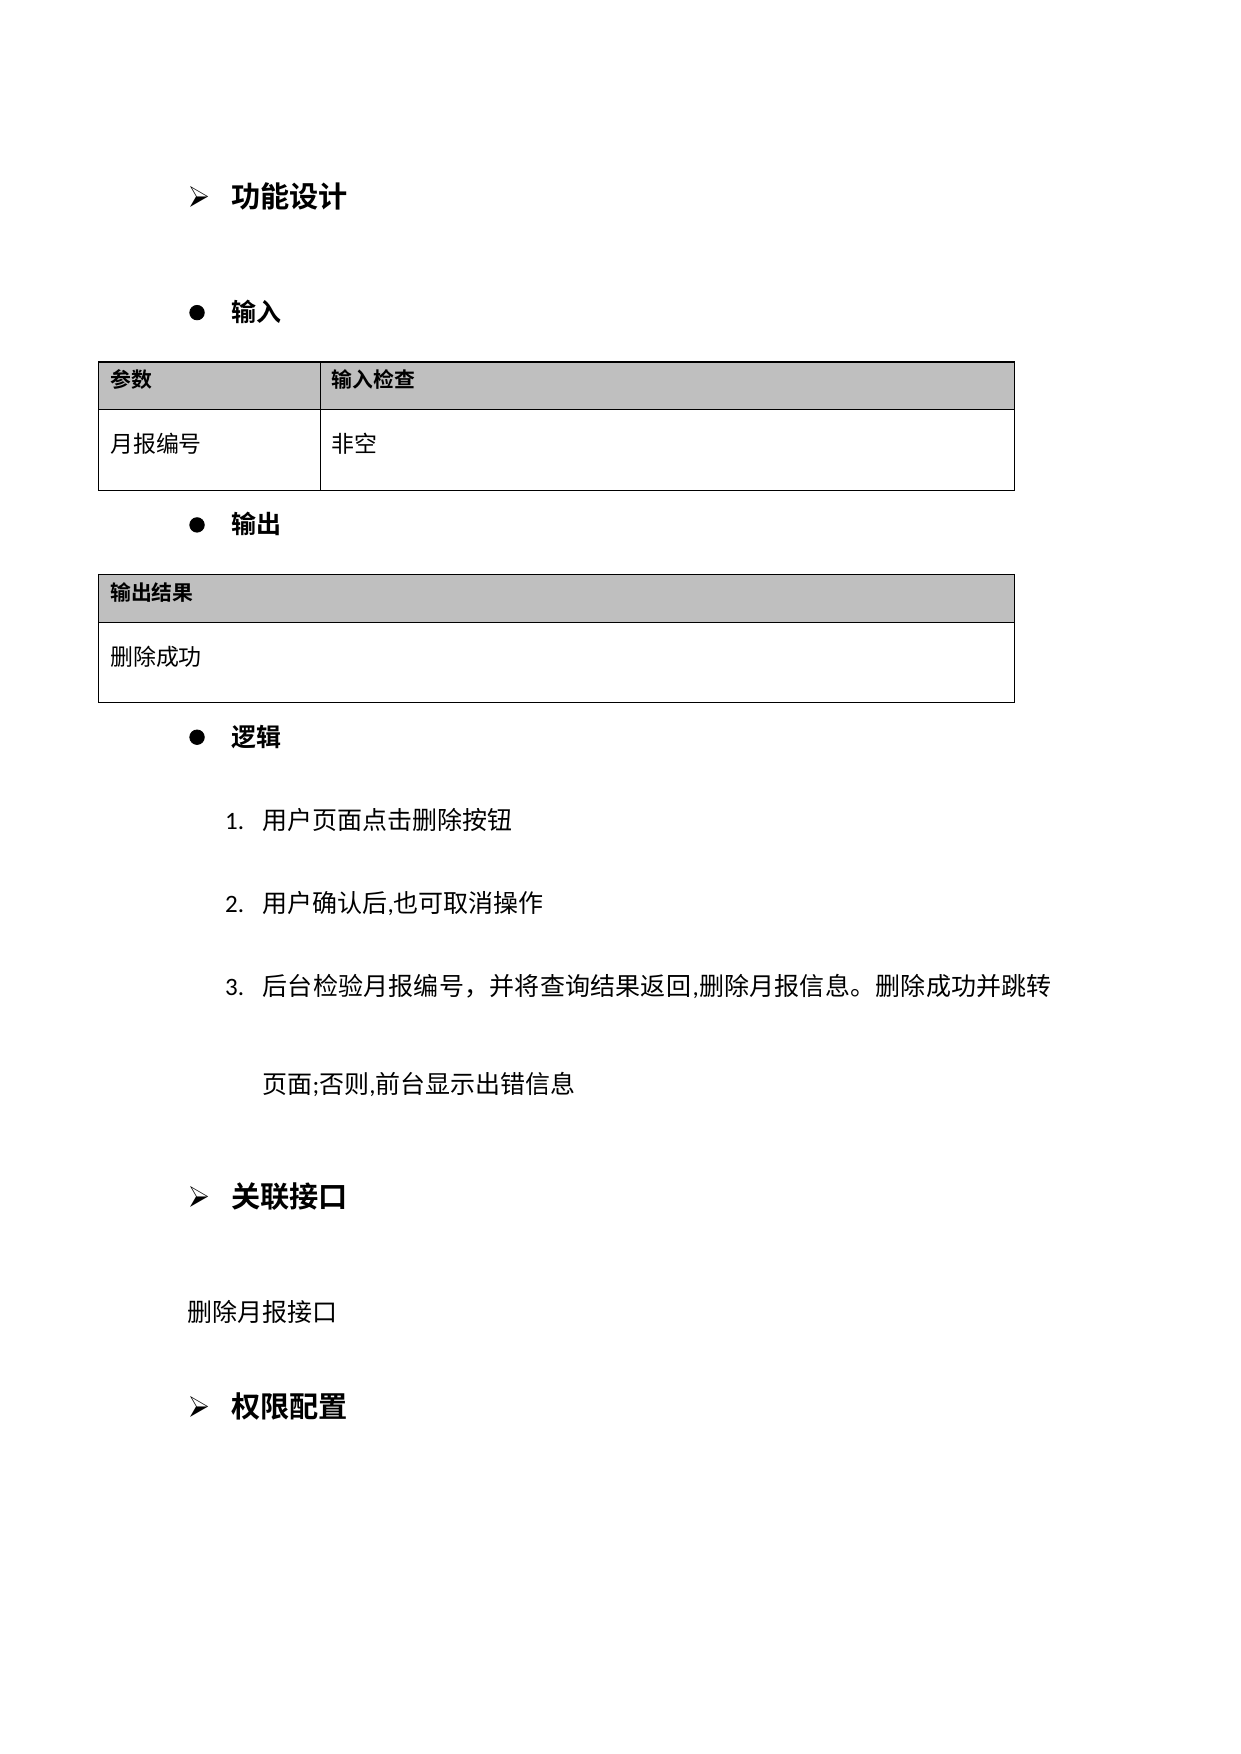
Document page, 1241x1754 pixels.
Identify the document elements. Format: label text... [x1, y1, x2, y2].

list 用户页面点击删除按钮 [225, 786, 1053, 851]
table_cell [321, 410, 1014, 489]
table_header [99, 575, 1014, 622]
subtitle 功能设计 [187, 162, 1053, 227]
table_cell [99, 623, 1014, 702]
list 后台检验月报编号，并将查询结果返回,删除月报信息。删除成功并跳转页面;否则,前台显示出错信息 [225, 952, 1053, 1115]
list 输入 [187, 278, 1053, 343]
subtitle 权限配置 [187, 1373, 1053, 1438]
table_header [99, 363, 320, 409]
list 用户确认后,也可取消操作 [225, 869, 1053, 934]
list 逻辑 [187, 703, 1053, 768]
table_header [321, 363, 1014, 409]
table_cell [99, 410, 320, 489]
list 输出 [187, 491, 1053, 556]
subtitle 关联接口 [187, 1162, 1053, 1227]
text 删除月报接口 [187, 1278, 1053, 1343]
